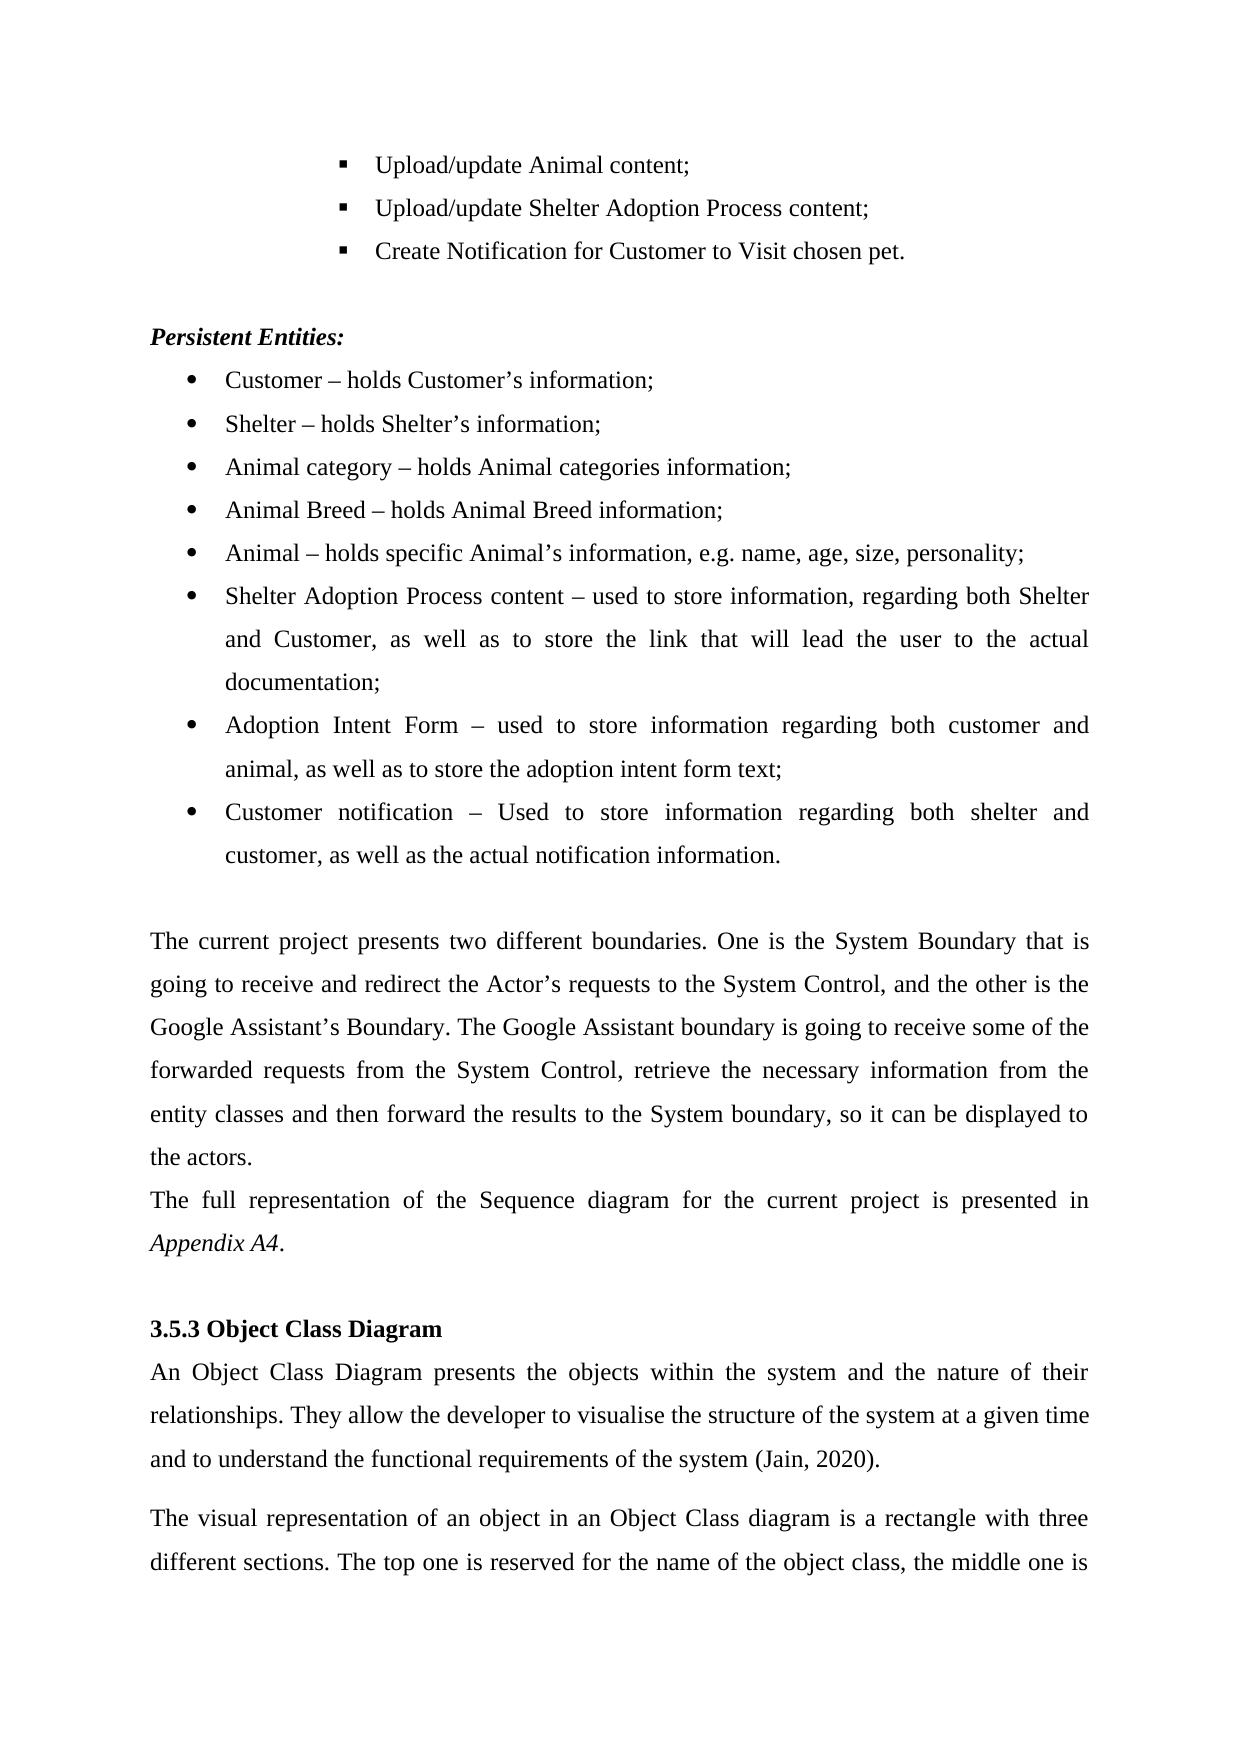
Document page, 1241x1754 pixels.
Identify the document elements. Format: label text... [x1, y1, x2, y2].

list Animal category – holds Animal categories information; [187, 452, 1090, 481]
list Animal – holds specific Animal’s information, e.g. name, age, size, personality; [187, 538, 1090, 567]
list Customer notification – Used to store information regarding both shelter and customer, as well as the actual notification information. [187, 797, 1090, 869]
text The current project presents two different boundaries. One is the System Boundary that is going to receive and redirect the Actor’s requests to the System Control, and the other is the Google Assistant’s Boundary. The Google Assistant boundary is going to receive some of the forwarded requests from the System Control, retrieve the necessary information from the entity classes and then forward the results to the System boundary, so it can be displayed to the actors. [150, 926, 1090, 1171]
list Upload/update Shelter Adoption Process content; [337, 193, 1090, 222]
list Adoption Intent Form – used to store information regarding both customer and animal, as well as to store the adoption intent form text; [187, 711, 1090, 782]
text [150, 1503, 1090, 1575]
text 3.5.3 Object Class Diagram [150, 1314, 1090, 1343]
list Animal Breed – holds Animal Breed information; [187, 495, 1090, 524]
text An Object Class Diagram presents the objects within the system and the nature of their relationships. They allow the developer to visualise the structure of the system at a given time and to understand the functional requirements of the system . [150, 1357, 1090, 1472]
text Persistent Entities: [150, 322, 1090, 351]
list Customer – holds Customer’s information; [187, 366, 1090, 394]
list Create Notification for Customer to Visit chosen pet. [337, 236, 1090, 265]
list Shelter – holds Shelter’s information; [187, 409, 1090, 437]
list Shelter Adoption Process content – used to store information, regarding both Shelter and Customer, as well as to store the link that will lead the user to the actual documentation; [187, 581, 1090, 696]
list Upload/update Animal content; [337, 150, 1090, 179]
text The full representation of the Sequence diagram for the current project is presented in Appendix A4. [150, 1185, 1090, 1257]
